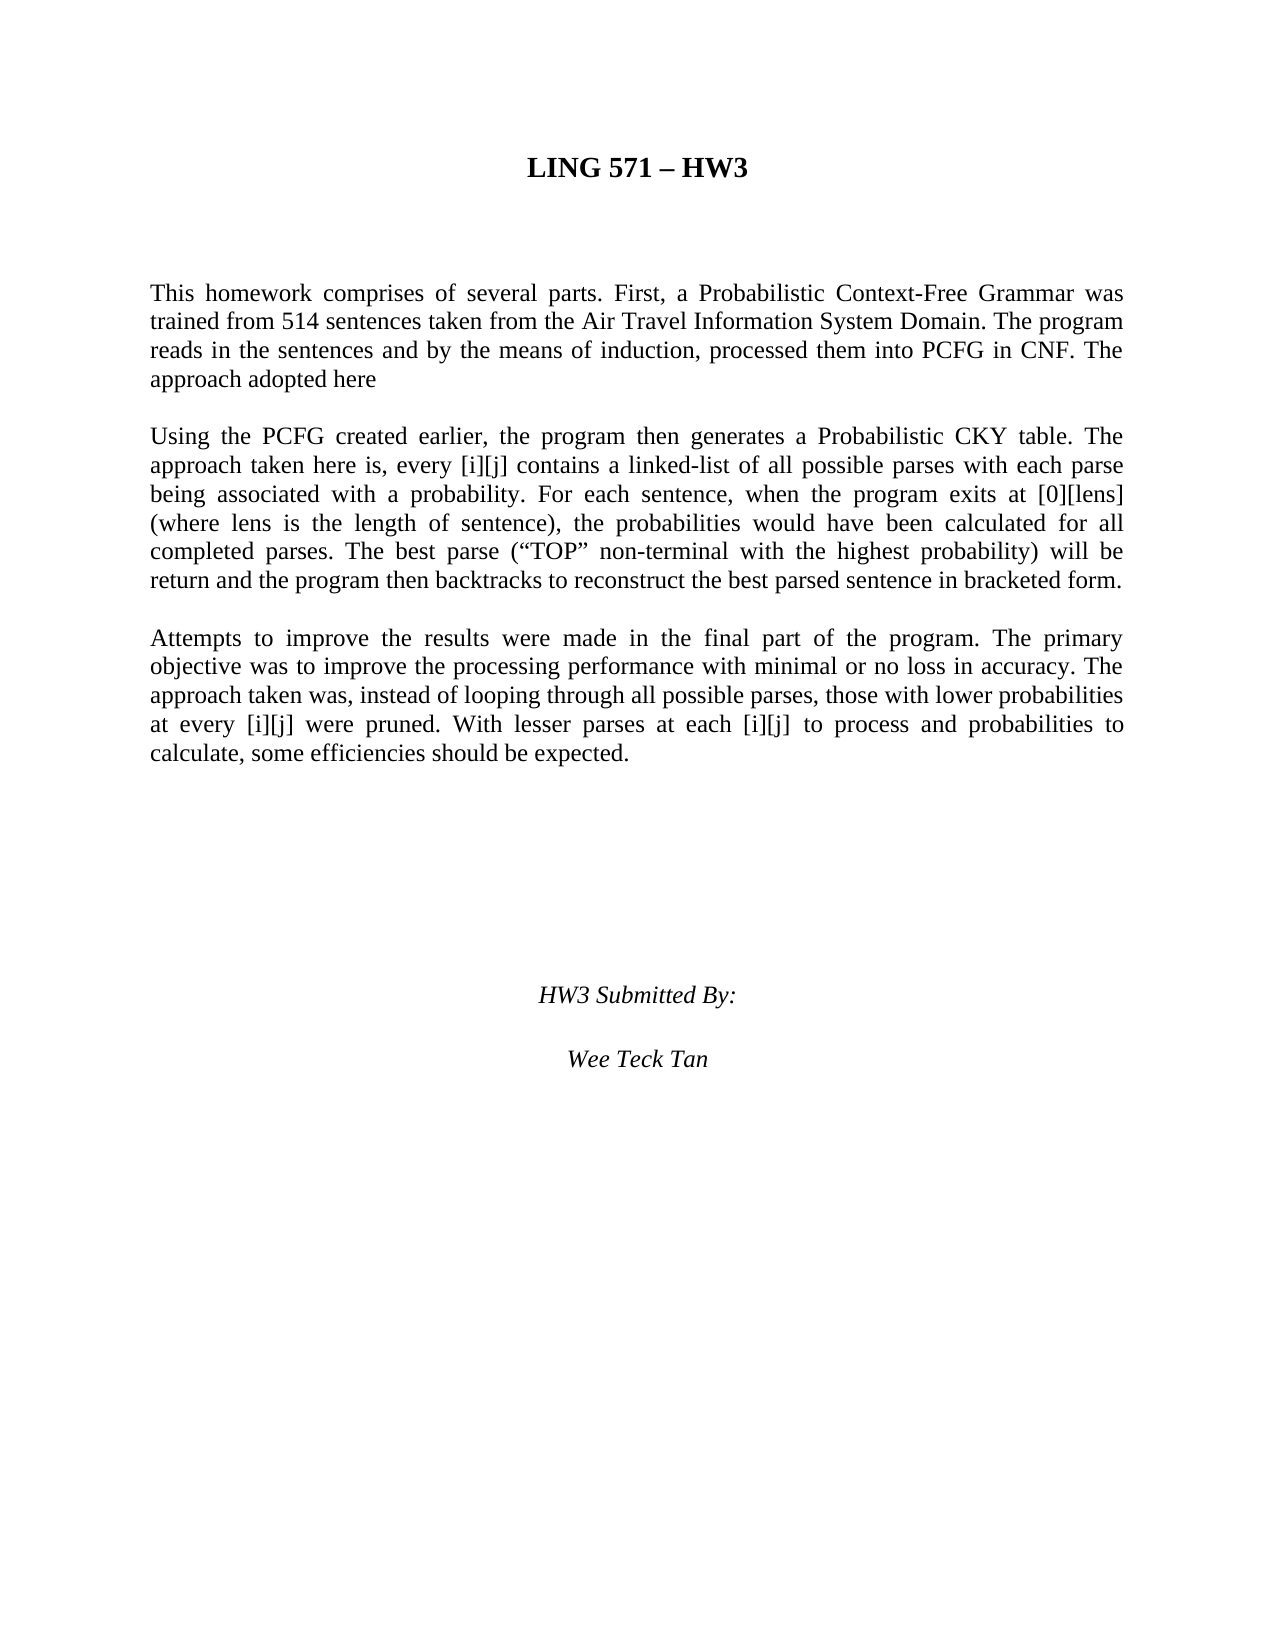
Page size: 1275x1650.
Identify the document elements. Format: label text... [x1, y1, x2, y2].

text Attempts to improve the results were made in the final part of the program. The primary objective was to improve the processing performance with minimal or no loss in accuracy. The approach taken was, instead of looping through all possible parses, those with lower probabilities at every [i][j] were pruned. With lesser parses at each [i][j] to process and probabilities to calculate, some efficiencies should be expected. [150, 623, 1125, 766]
text LING 571 – HW3 [150, 150, 1125, 183]
text Wee Teck Tan [150, 1044, 1125, 1073]
text This homework comprises of several parts. First, a Probabilistic Context-Free Grammar was trained from 514 sentences taken from the Air Travel Information System Domain. The program reads in the sentences and by the means of induction, processed them into PCFG in CNF. The approach adopted here [150, 278, 1125, 393]
text Using the PCFG created earlier, the program then generates a Probabilistic CKY table. The approach taken here is, every [i][j] contains a linked-list of all possible parses with each parse being associated with a probability. For each sentence, when the program exits at [0][lens] (where lens is the length of sentence), the probabilities would have been calculated for all completed parses. The best parse (“TOP” non-terminal with the highest probability) will be return and the program then backtracks to reconstruct the best parsed sentence in bracketed form. [150, 421, 1125, 594]
text HW3 Submitted By: [150, 981, 1125, 1009]
